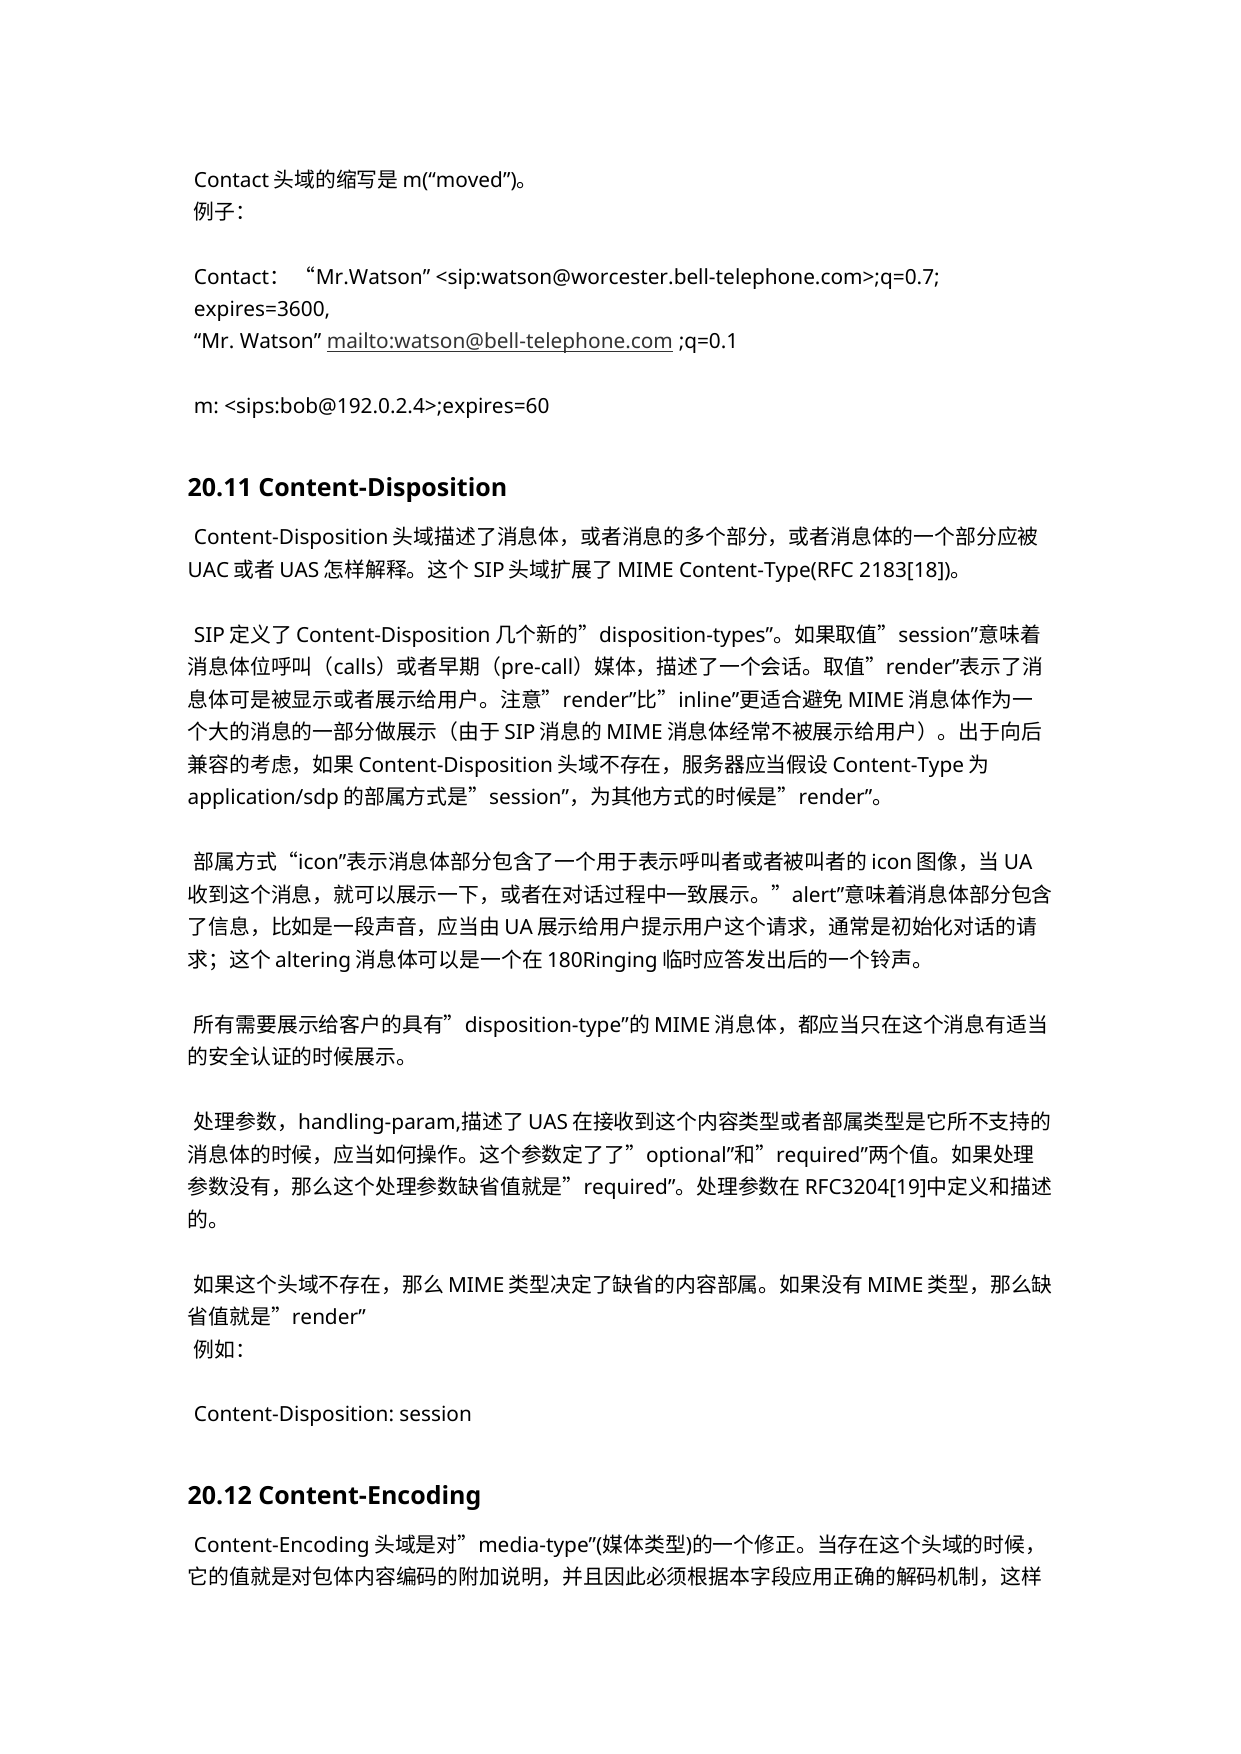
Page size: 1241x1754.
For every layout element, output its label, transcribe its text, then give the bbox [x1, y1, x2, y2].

text 处理参数，handling-param,描述了UAS在接收到这个内容类型或者部属类型是它所不支持的消息体的时候，应当如何操作。这个参数定了了”optional”和”required”两个值。如果处理参数没有，那么这个处理参数缺省值就是”required”。处理参数在RFC3204[19]中定义和描述的。 [187, 1104, 1053, 1234]
text Contact： “Mr.Watson” <sip:watson@worcester.bell-telephone.com>;q=0.7; [187, 259, 1053, 292]
text Content-Disposition: session [187, 1397, 1053, 1429]
text expires=3600, [187, 292, 1053, 324]
text SIP定义了Content-Disposition几个新的”disposition-types”。如果取值”session”意味着消息体位呼叫（calls）或者早期（pre-call）媒体，描述了一个会话。取值”render”表示了消息体可是被显示或者展示给用户。注意”render”比”inline”更适合避免MIME消息体作为一个大的消息的一部分做展示（由于SIP消息的MIME消息体经常不被展示给用户）。出于向后兼容的考虑，如果Content-Disposition头域不存在，服务器应当假设Content-Type为application/sdp的部属方式是”session”，为其他方式的时候是”render”。 [187, 617, 1053, 812]
text “Mr. Watson” mailto:watson@bell-telephone.com ;q=0.1 [187, 324, 1053, 357]
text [187, 1527, 1053, 1592]
text Content-Disposition头域描述了消息体，或者消息的多个部分，或者消息体的一个部分应被UAC或者UAS怎样解释。这个SIP头域扩展了MIME Content-Type(RFC 2183[18])。 [187, 519, 1053, 584]
text 例子： [187, 194, 1053, 227]
text 如果这个头域不存在，那么MIME类型决定了缺省的内容部属。如果没有MIME类型，那么缺省值就是”render” [187, 1267, 1053, 1332]
text m: <sips:bob@192.0.2.4>;expires=60 [187, 389, 1053, 422]
text 部属方式“icon”表示消息体部分包含了一个用于表示呼叫者或者被叫者的icon图像，当UA收到这个消息，就可以展示一下，或者在对话过程中一致展示。”alert”意味着消息体部分包含了信息，比如是一段声音，应当由UA展示给用户提示用户这个请求，通常是初始化对话的请求；这个altering消息体可以是一个在180Ringing临时应答发出后的一个铃声。 [187, 844, 1053, 974]
text Contact头域的缩写是m(“moved”)。 [187, 162, 1053, 194]
text 20.12 Content-Encoding [187, 1462, 1053, 1527]
text 例如： [187, 1332, 1053, 1364]
text 20.11 Content-Disposition [187, 454, 1053, 519]
text 所有需要展示给客户的具有”disposition-type”的MIME消息体，都应当只在这个消息有适当的安全认证的时候展示。 [187, 1007, 1053, 1072]
